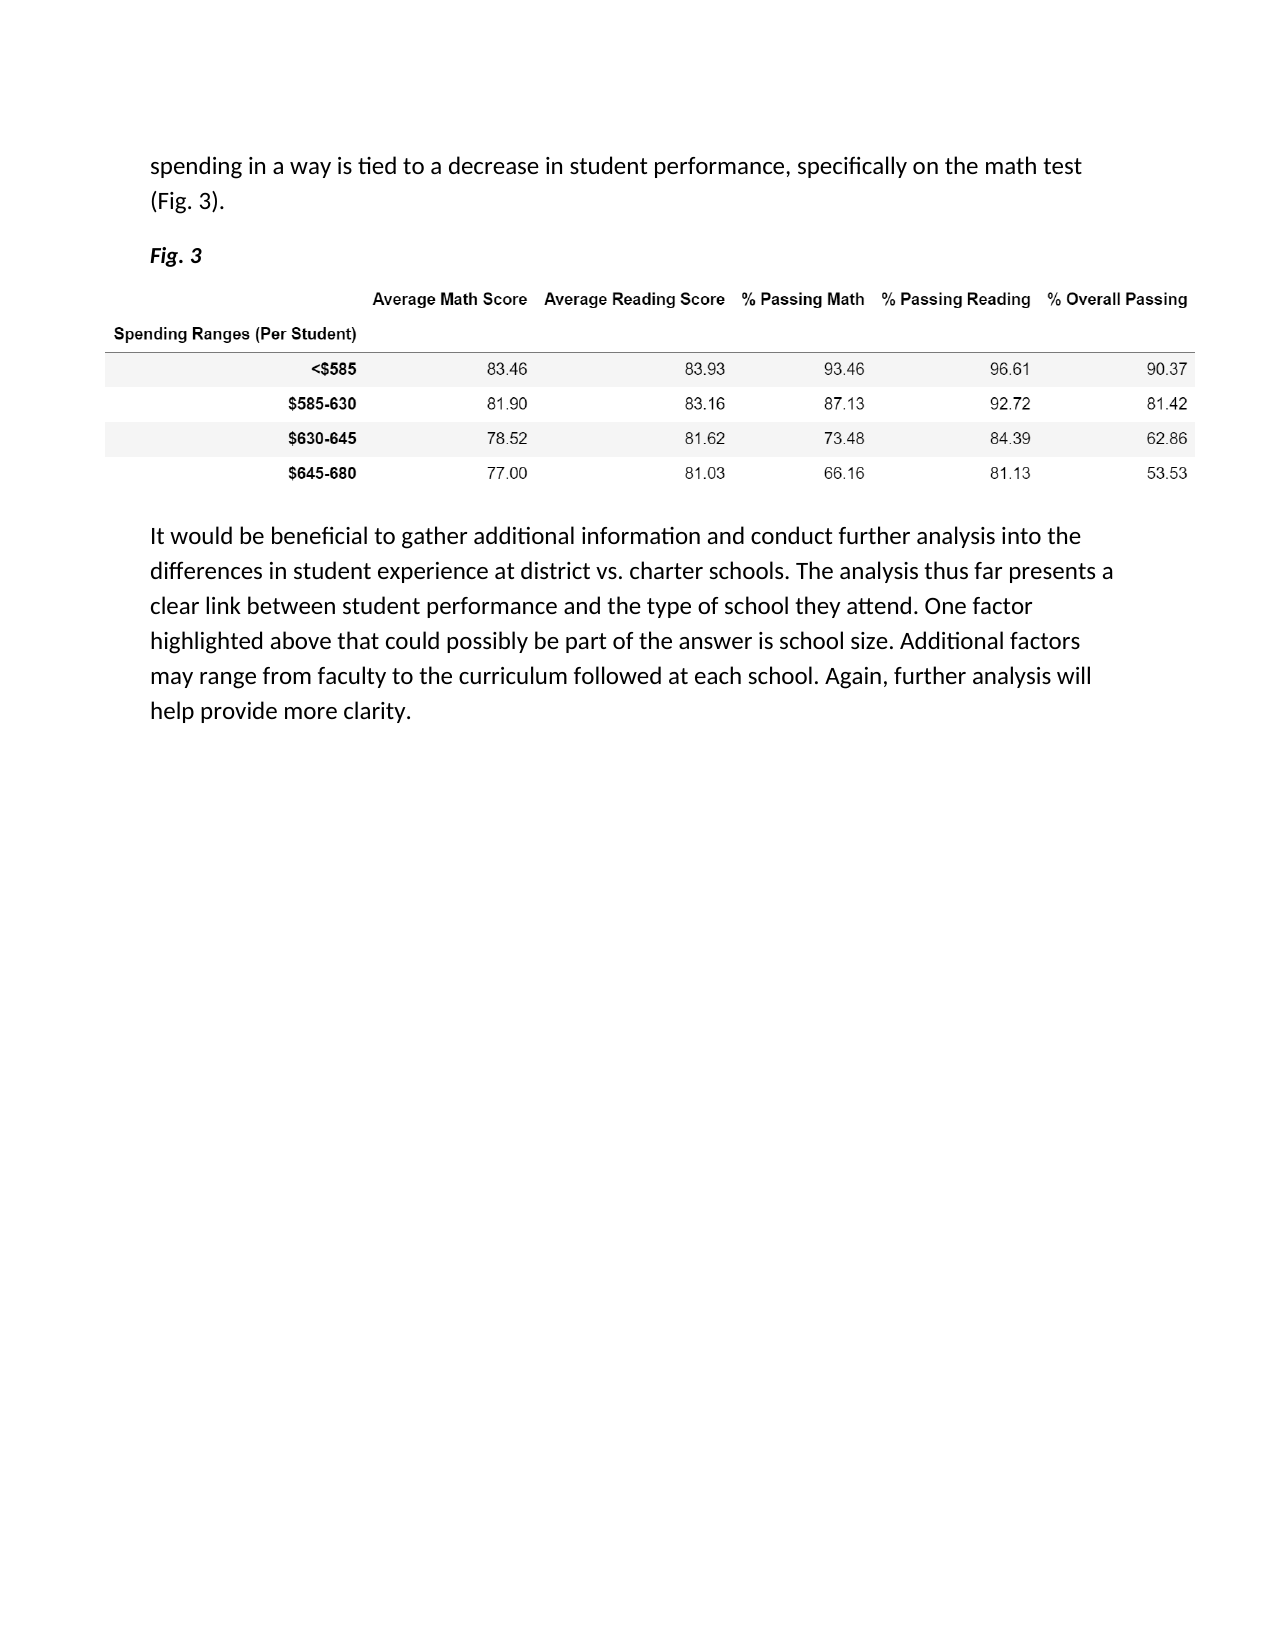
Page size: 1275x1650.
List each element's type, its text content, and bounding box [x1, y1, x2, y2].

picture [103, 275, 1200, 491]
text It would be beneficial to gather additional information and conduct further analysis into the differences in student experience at district vs. charter schools. The analysis thus far presents a clear link between student performance and the type of school they attend. One factor highlighted above that could possibly be part of the answer is school size. Additional factors may range from faculty to the curriculum followed at each school. Again, further analysis will help provide more clarity. [150, 491, 1125, 726]
text Fig. 3 [150, 241, 1125, 269]
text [150, 150, 1125, 216]
